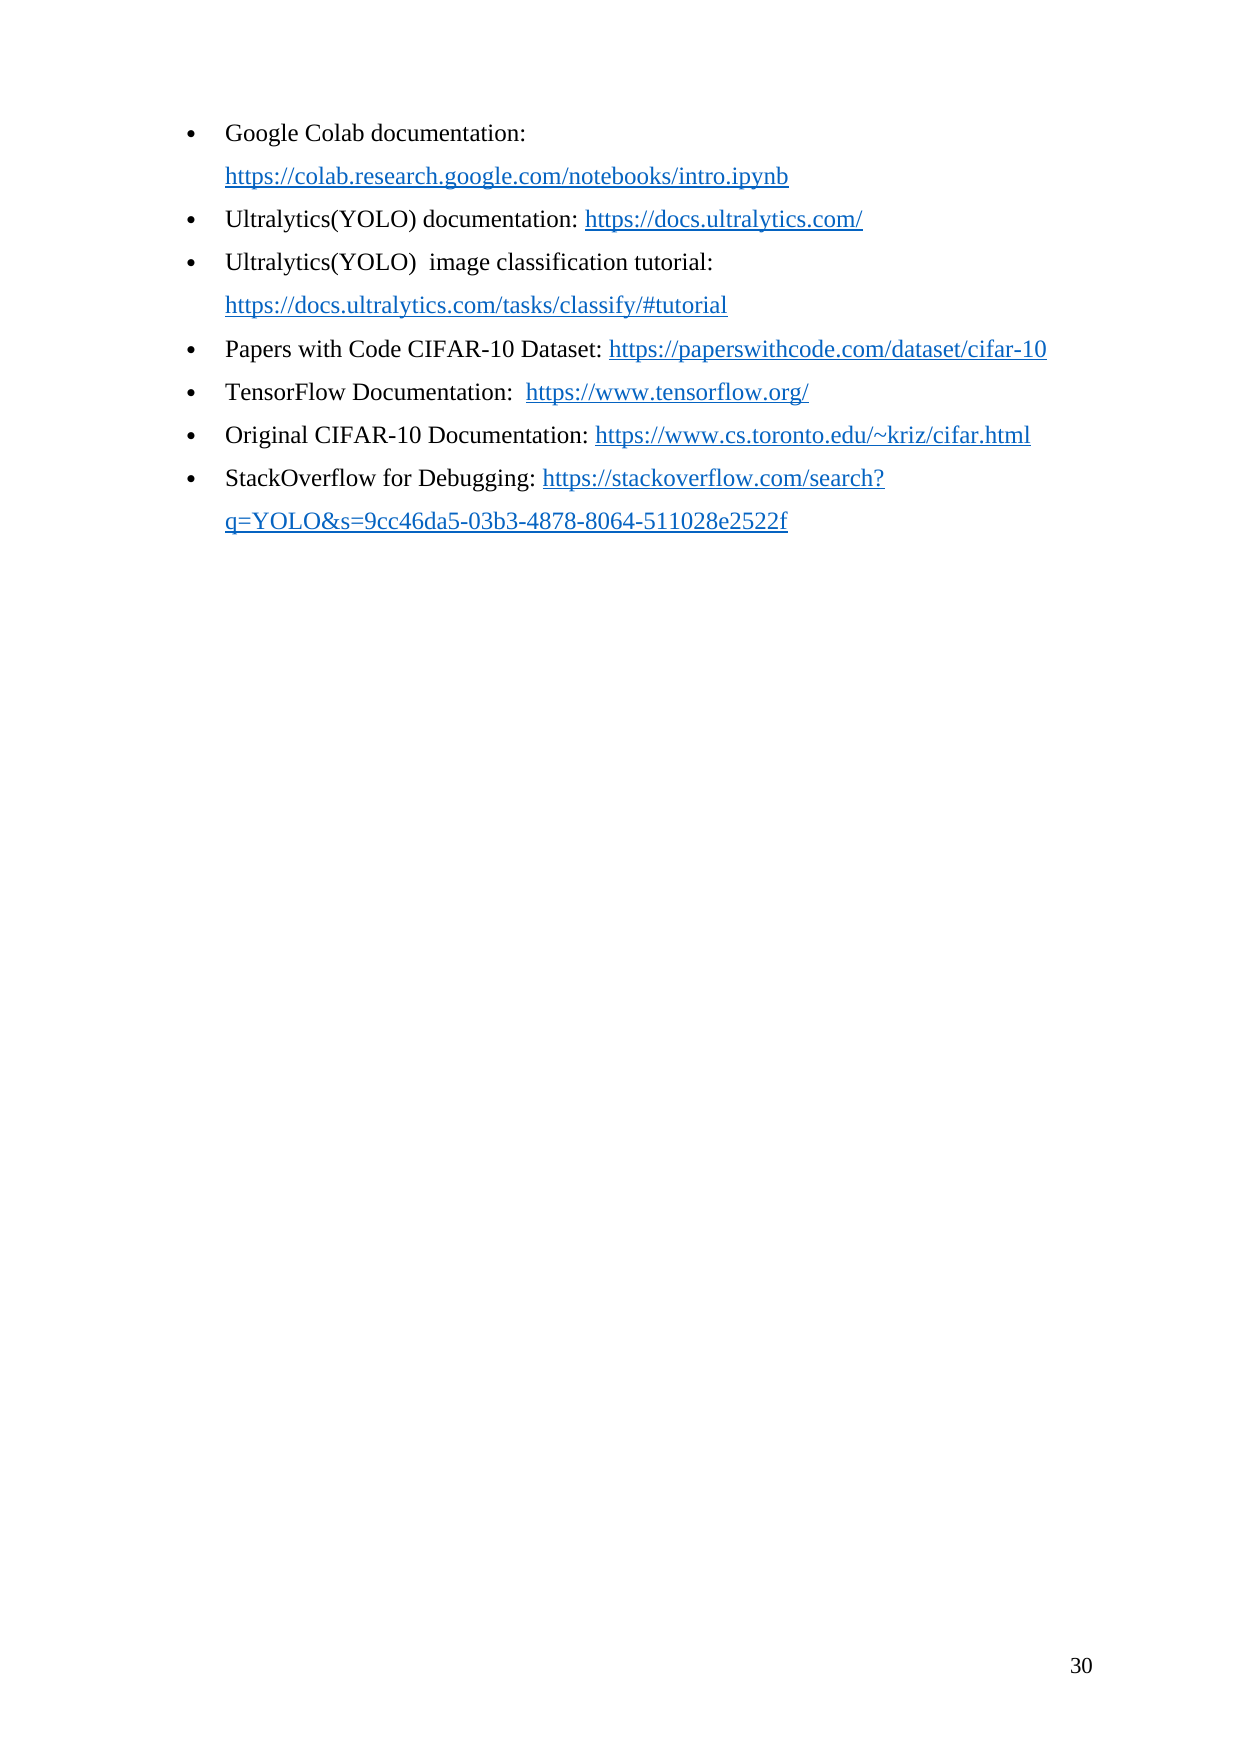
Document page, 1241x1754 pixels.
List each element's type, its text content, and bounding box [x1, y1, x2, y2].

list TensorFlow Documentation: https://www.tensorflow.org/ [187, 377, 1092, 406]
list Ultralytics(YOLO) documentation: https://docs.ultralytics.com/ [187, 204, 1092, 233]
list Papers with Code CIFAR-10 Dataset: https://paperswithcode.com/dataset/cifar-10 [187, 334, 1092, 362]
list Original CIFAR-10 Documentation: https://www.cs.toronto.edu/~kriz/cifar.html [187, 420, 1092, 449]
list StackOverflow for Debugging: https://stackoverflow.com/search?q=YOLO&s=9cc46da5-03b3-4878-8064-511028e2522f [187, 463, 1092, 535]
list Ultralytics(YOLO) image classification tutorial: https://docs.ultralytics.com/tasks/classify/#tutorial [187, 247, 1092, 319]
list Google Colab documentation: https://colab.research.google.com/notebooks/intro.ipynb [187, 118, 1092, 190]
